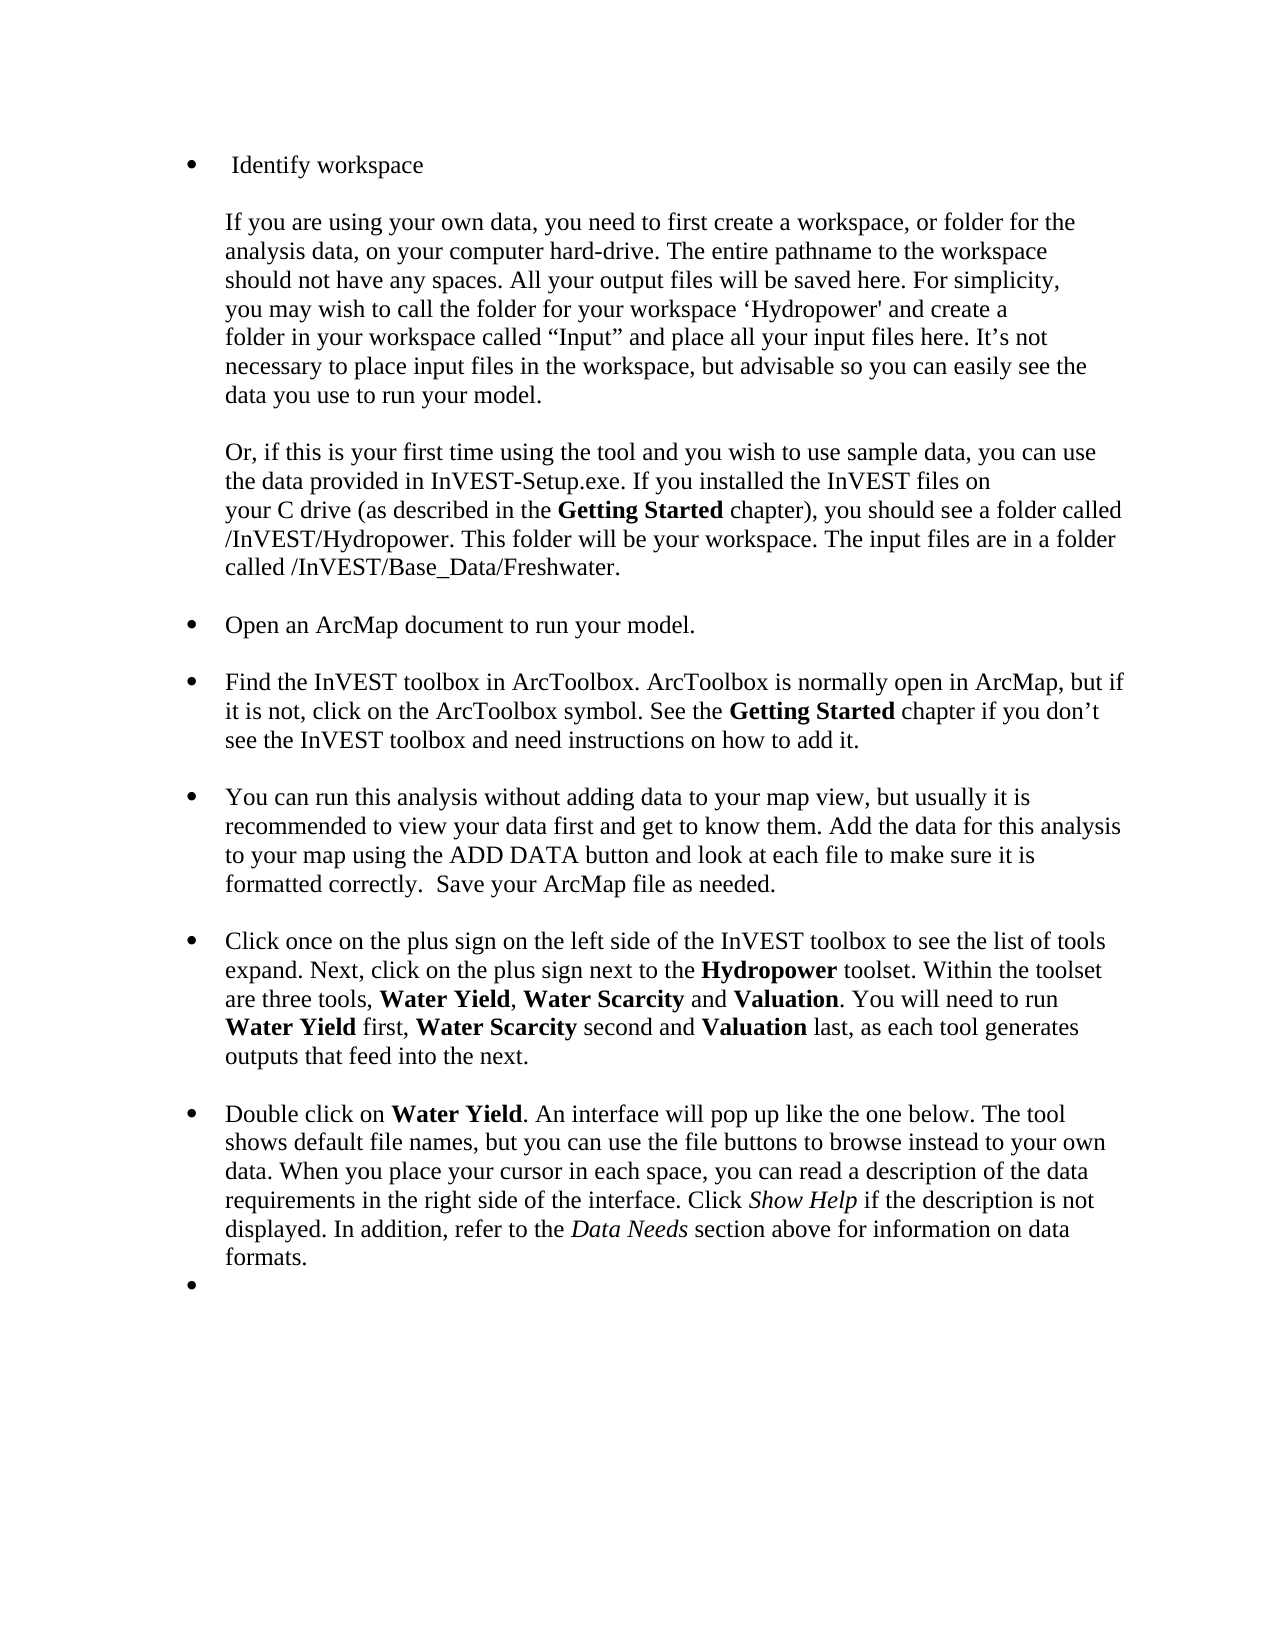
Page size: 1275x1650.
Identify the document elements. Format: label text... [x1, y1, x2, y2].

list You can run this analysis without adding data to your map view, but usually it is recommended to view your data first and get to know them. Add the data for this analysis to your map using the ADD DATA button and look at each file to make sure it is formatted correctly. Save your ArcMap file as needed. [187, 782, 1125, 897]
text should not have any spaces. All your output files will be saved here. For simplicity, [150, 265, 1125, 294]
list Open an ArcMap document to run your model. [187, 610, 1125, 639]
list Identify workspace [187, 150, 1125, 179]
text the data provided in InVEST-Setup.exe. If you installed the InVEST files on [150, 466, 1125, 495]
text your C drive (as described in the Getting Started chapter), you should see a folder called [150, 495, 1125, 524]
text If you are using your own data, you need to first create a workspace, or folder for the [150, 207, 1125, 236]
list Find the InVEST toolbox in ArcToolbox. ArcToolbox is normally open in ArcMap, but if it is not, click on the ArcToolbox symbol. See the Getting Started chapter if you don’t see the InVEST toolbox and need instructions on how to add it. [187, 667, 1125, 754]
text Or, if this is your first time using the tool and you wish to use sample data, you can use [150, 437, 1125, 466]
text data you use to run your model. [150, 380, 1125, 409]
list Click once on the plus sign on the left side of the InVEST toolbox to see the list of tools expand. Next, click on the plus sign next to the Hydropower toolset. Within the toolset are three tools, Water Yield, Water Scarcity and Valuation. You will need to run Water Yield first, Water Scarcity second and Valuation last, as each tool generates outputs that feed into the next. [187, 926, 1125, 1070]
text analysis data, on your computer hard-drive. The entire pathname to the workspace [150, 236, 1125, 265]
text called /InVEST/Base_Data/Freshwater. [150, 552, 1125, 581]
text folder in your workspace called “Input” and place all your input files here. It’s not [150, 322, 1125, 351]
text you may wish to call the folder for your workspace ‘Hydropower' and create a [150, 294, 1125, 322]
text /InVEST/Hydropower. This folder will be your workspace. The input files are in a folder [150, 524, 1125, 552]
list Double click on Water Yield. An interface will pop up like the one below. The tool shows default file names, but you can use the file buttons to browse instead to your own data. When you place your cursor in each space, you can read a description of the data requirements in the right side of the interface. Click Show Help if the description is not displayed. In addition, refer to the Data Needs section above for information on data formats. [187, 1099, 1125, 1271]
text necessary to place input files in the workspace, but advisable so you can easily see the [150, 351, 1125, 380]
